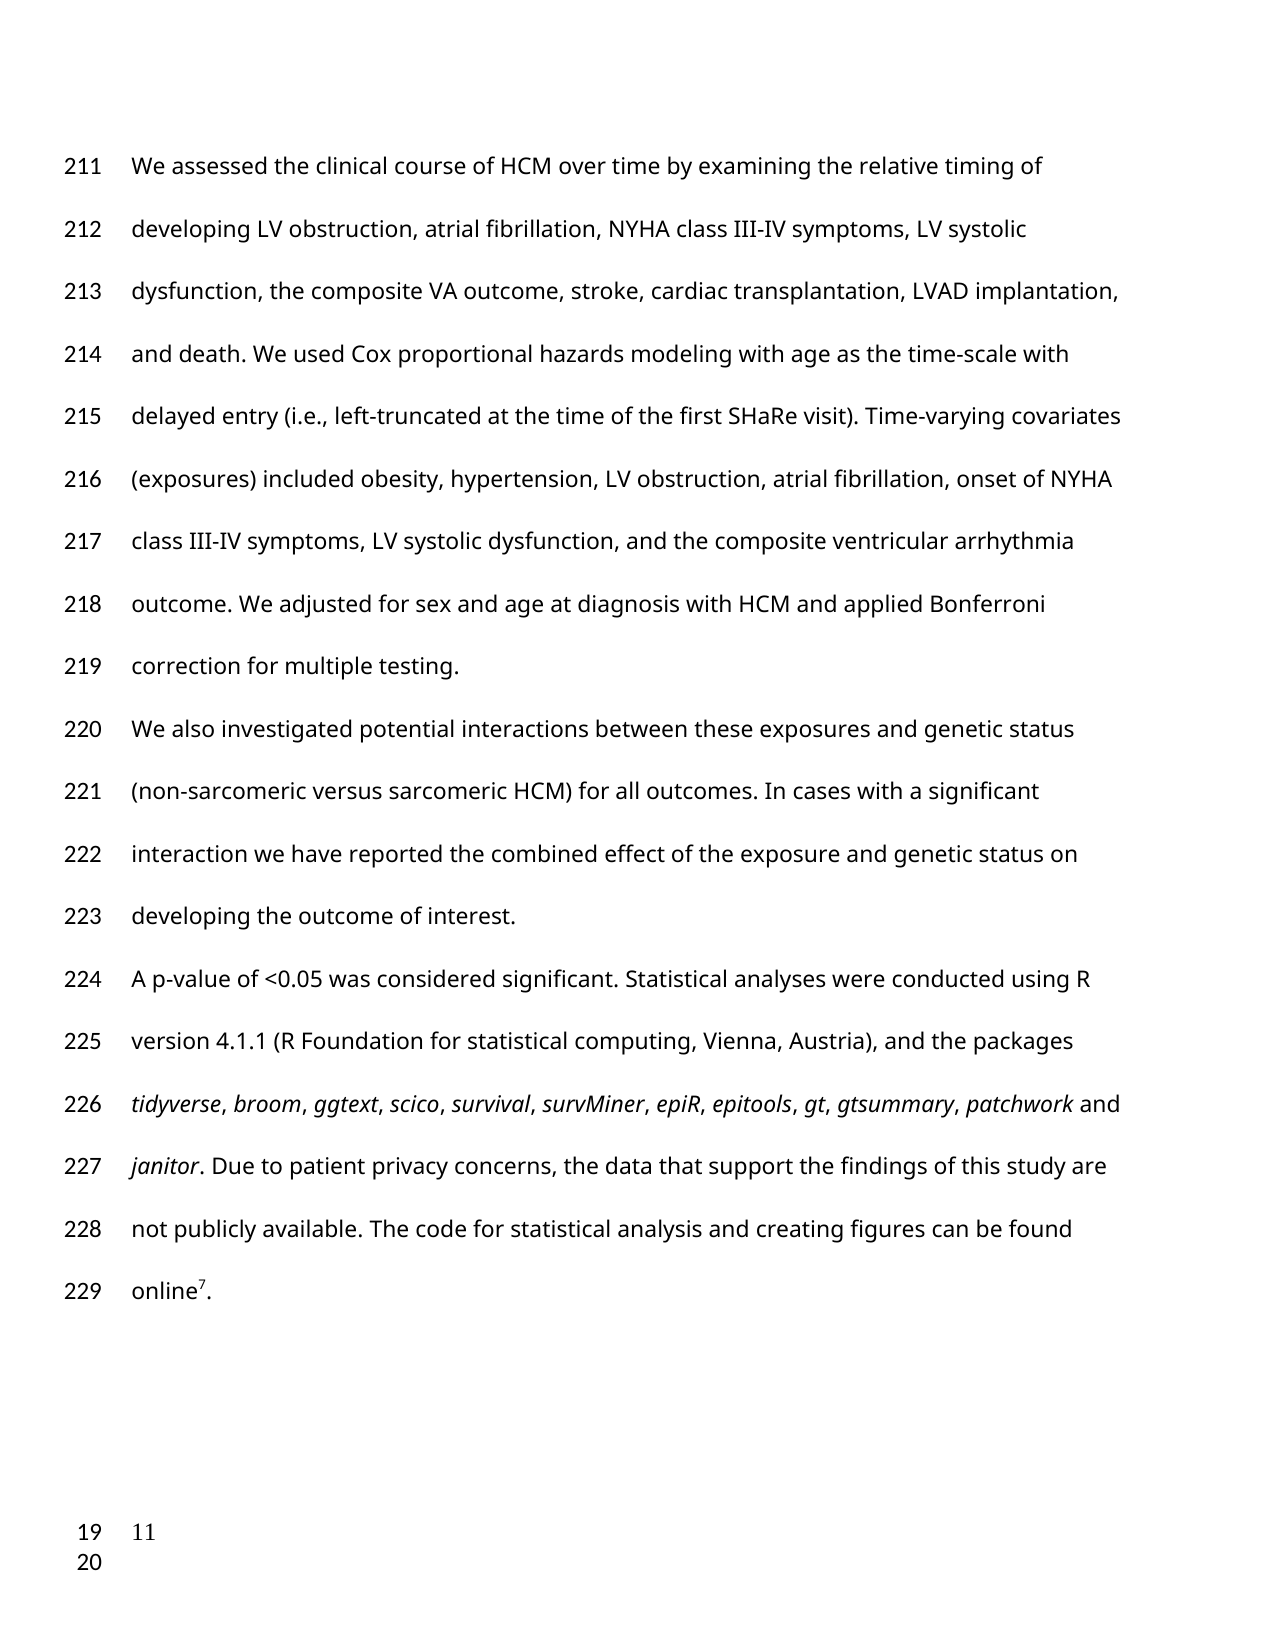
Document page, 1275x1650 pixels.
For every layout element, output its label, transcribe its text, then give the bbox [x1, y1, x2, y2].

text We assessed the clinical course of HCM over time by examining the relative timing of developing LV obstruction, atrial fibrillation, NYHA class III-IV symptoms, LV systolic dysfunction, the composite VA outcome, stroke, cardiac transplantation, LVAD implantation, and death. We used Cox proportional hazards modeling with age as the time-scale with delayed entry (i.e., left-truncated at the time of the first SHaRe visit). Time-varying covariates (exposures) included obesity, hypertension, LV obstruction, atrial fibrillation, onset of NYHA class III-IV symptoms, LV systolic dysfunction, and the composite ventricular arrhythmia outcome. We adjusted for sex and age at diagnosis with HCM and applied Bonferroni correction for multiple testing. [131, 150, 1125, 681]
text A p-value of <0.05 was considered significant. Statistical analyses were conducted using R version 4.1.1 (R Foundation for statistical computing, Vienna, Austria), and the packages tidyverse, broom, ggtext, scico, survival, survMiner, epiR, epitools, gt, gtsummary, patchwork and janitor. Due to patient privacy concerns, the data that support the findings of this study are not publicly available. The code for statistical analysis and creating figures can be found online7. [131, 962, 1125, 1306]
text We also investigated potential interactions between these exposures and genetic status (non-sarcomeric versus sarcomeric HCM) for all outcomes. In cases with a significant interaction we have reported the combined effect of the exposure and genetic status on developing the outcome of interest. [131, 712, 1125, 931]
